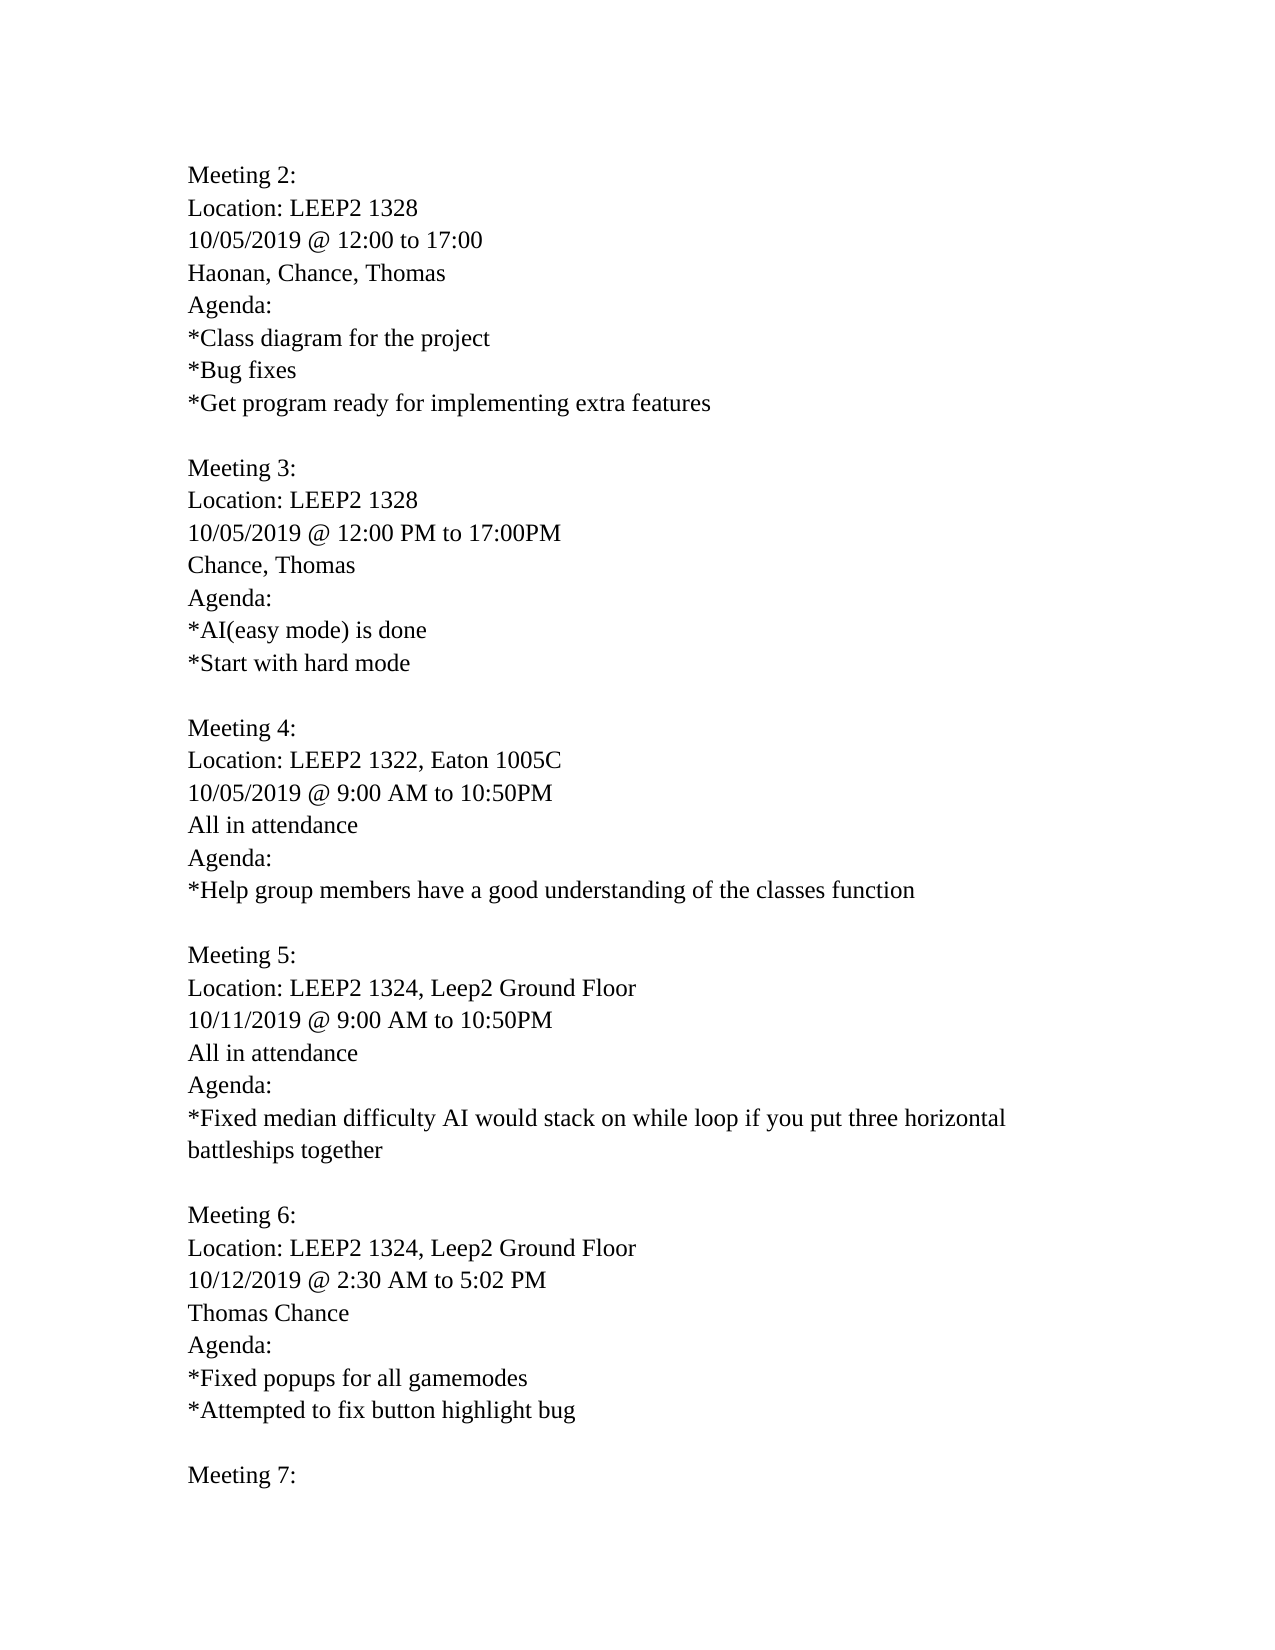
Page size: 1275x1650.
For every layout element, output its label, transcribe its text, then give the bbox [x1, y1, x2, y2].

text Agenda: [187, 1069, 1087, 1101]
text Thomas Chance [187, 1296, 1087, 1329]
text Location: LEEP2 1324, Leep2 Ground Floor [187, 971, 1087, 1004]
text *Fixed median difficulty AI would stack on while loop if you put three horizontal battleships together [187, 1101, 1087, 1166]
text *Class diagram for the project [187, 321, 1087, 354]
text Location: LEEP2 1324, Leep2 Ground Floor [187, 1231, 1087, 1264]
text Meeting 5: [187, 939, 1087, 971]
text 10/05/2019 @ 9:00 AM to 10:50PM [187, 776, 1087, 809]
text *Fixed popups for all gamemodes [187, 1361, 1087, 1394]
text 10/05/2019 @ 12:00 PM to 17:00PM [187, 516, 1087, 549]
text *AI(easy mode) is done [187, 614, 1087, 646]
text Location: LEEP2 1328 [187, 484, 1087, 516]
text Agenda: [187, 841, 1087, 874]
text Haonan, Chance, Thomas [187, 256, 1087, 289]
text Meeting 7: [187, 1459, 1087, 1491]
text 10/05/2019 @ 12:00 to 17:00 [187, 224, 1087, 256]
text *Get program ready for implementing extra features [187, 386, 1087, 419]
text All in attendance [187, 809, 1087, 841]
text 10/12/2019 @ 2:30 AM to 5:02 PM [187, 1264, 1087, 1296]
text *Bug fixes [187, 354, 1087, 386]
text Location: LEEP2 1328 [187, 191, 1087, 224]
text 10/11/2019 @ 9:00 AM to 10:50PM [187, 1004, 1087, 1036]
text Agenda: [187, 289, 1087, 321]
text *Start with hard mode [187, 646, 1087, 679]
text Meeting 2: [187, 159, 1087, 191]
text Location: LEEP2 1322, Eaton 1005C [187, 744, 1087, 776]
text Chance, Thomas [187, 549, 1087, 581]
text Agenda: [187, 1329, 1087, 1361]
text Agenda: [187, 581, 1087, 614]
text Meeting 3: [187, 451, 1087, 484]
text Meeting 6: [187, 1199, 1087, 1231]
text *Help group members have a good understanding of the classes function [187, 874, 1087, 906]
text All in attendance [187, 1036, 1087, 1069]
text *Attempted to fix button highlight bug [187, 1394, 1087, 1426]
text Meeting 4: [187, 711, 1087, 744]
